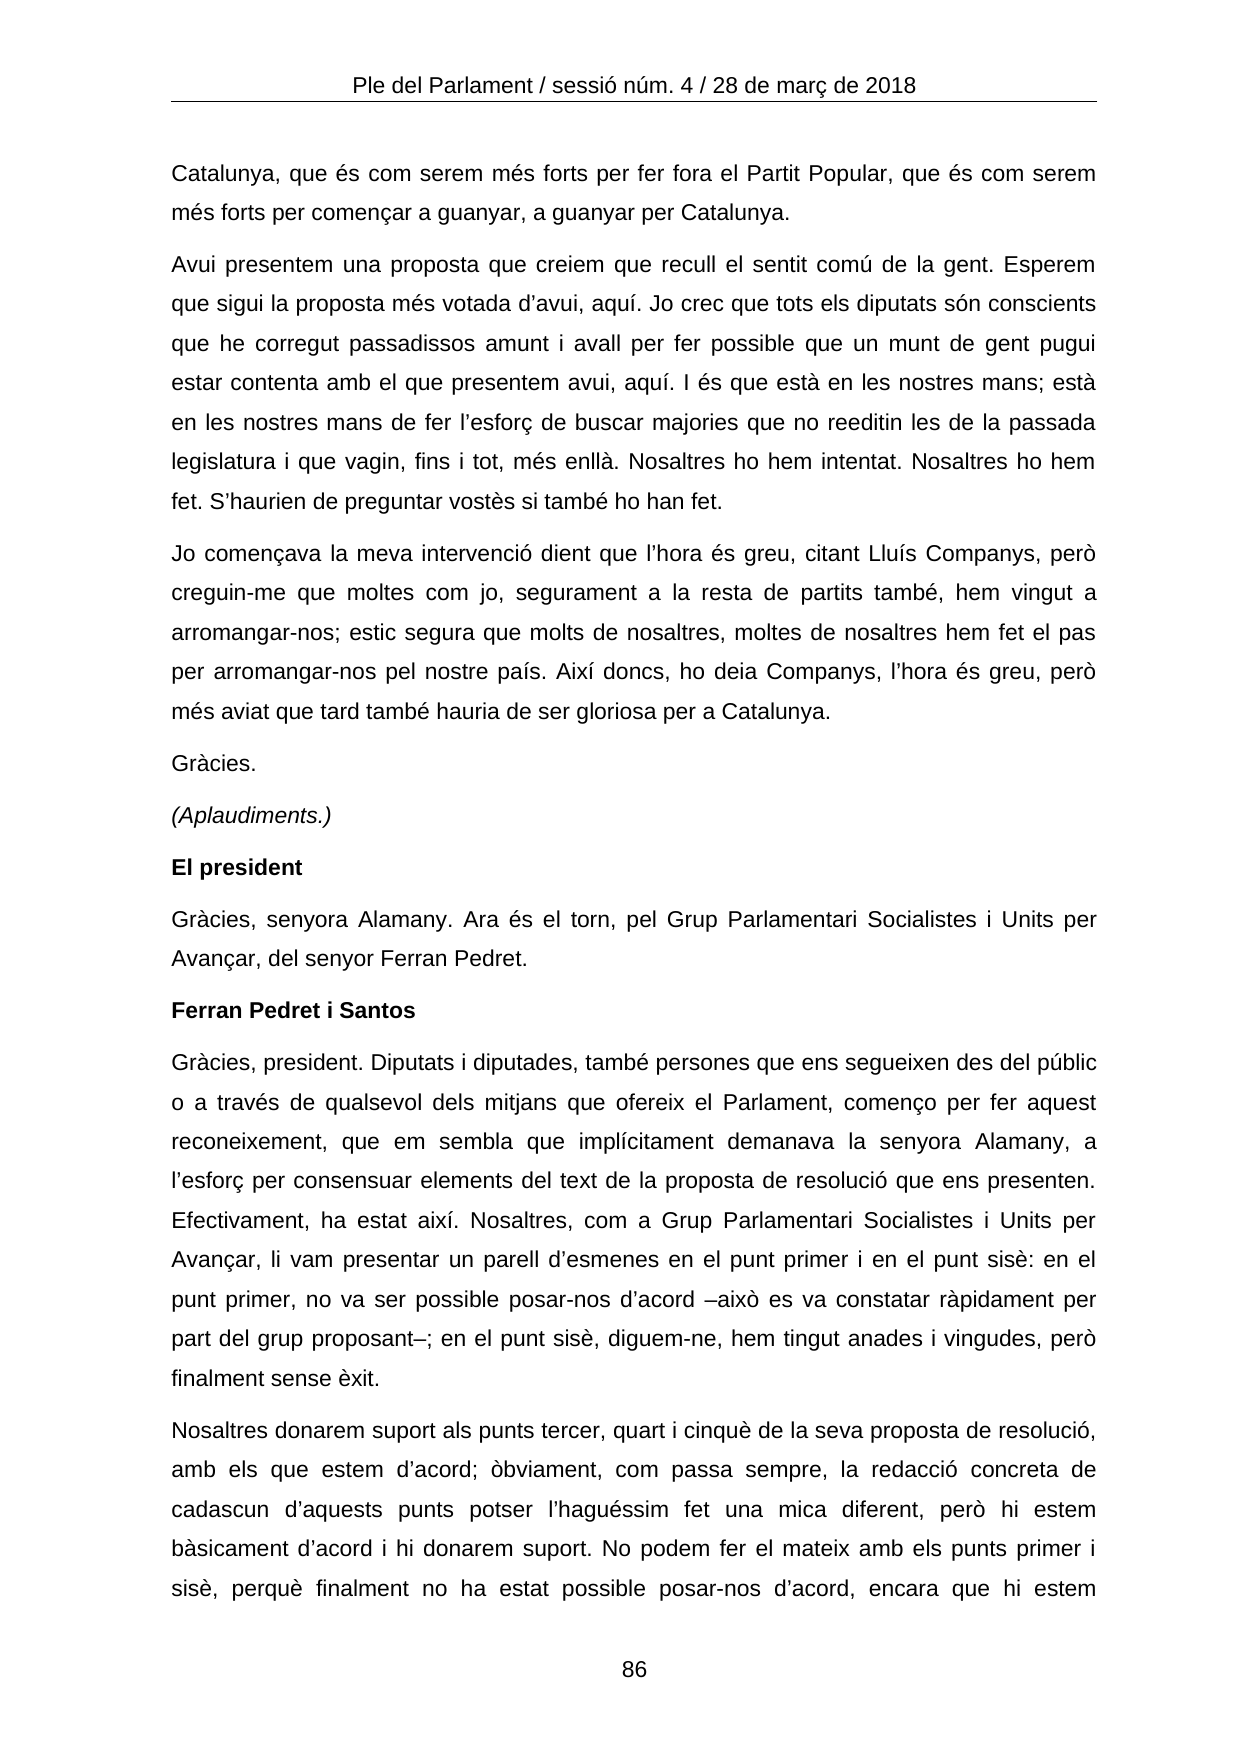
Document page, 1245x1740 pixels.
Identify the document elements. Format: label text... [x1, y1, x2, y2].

text Gràcies, senyora Alamany. Ara és el torn, pel Grup Parlamentari Socialistes i Units per Avançar, del senyor Ferran Pedret. [171, 906, 1097, 971]
text Gràcies, president. Diputats i diputades, també persones que ens segueixen des del públic o a través de qualsevol dels mitjans que ofereix el Parlament, començo per fer aquest reconeixement, que em sembla que implícitament demanava la senyora Alamany, a l’esforç per consensuar elements del text de la proposta de resolució que ens presenten. Efectivament, ha estat així. Nosaltres, com a Grup Parlamentari Socialistes i Units per Avançar, li vam presentar un parell d’esmenes en el punt primer i en el punt sisè: en el punt primer, no va ser possible posar-nos d’acord –això es va constatar ràpidament per part del grup proposant–; en el punt sisè, diguem-ne, hem tingut anades i vingudes, però finalment sense èxit. [171, 1049, 1097, 1391]
text (Aplaudiments.) [171, 802, 1097, 828]
text Ferran Pedret i Santos [171, 997, 1097, 1023]
text Jo començava la meva intervenció dient que l’hora és greu, citant Lluís Companys, però creguin-me que moltes com jo, segurament a la resta de partits també, hem vingut a arromangar-nos; estic segura que molts de nosaltres, moltes de nosaltres hem fet el pas per arromangar-nos pel nostre país. Així doncs, ho deia Companys, l’hora és greu, però més aviat que tard també hauria de ser gloriosa per a Catalunya. [171, 540, 1097, 724]
text Gràcies. [171, 750, 1097, 776]
text Avui presentem una proposta que creiem que recull el sentit comú de la gent. Esperem que sigui la proposta més votada d’avui, aquí. Jo crec que tots els diputats són conscients que he corregut passadissos amunt i avall per fer possible que un munt de gent pugui estar contenta amb el que presentem avui, aquí. I és que està en les nostres mans; està en les nostres mans de fer l’esforç de buscar majories que no reeditin les de la passada legislatura i que vagin, fins i tot, més enllà. Nosaltres ho hem intentat. Nosaltres ho hem fet. S’haurien de preguntar vostès si també ho han fet. [171, 251, 1097, 514]
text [171, 159, 1097, 225]
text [171, 1417, 1097, 1601]
text El president [171, 854, 1097, 880]
